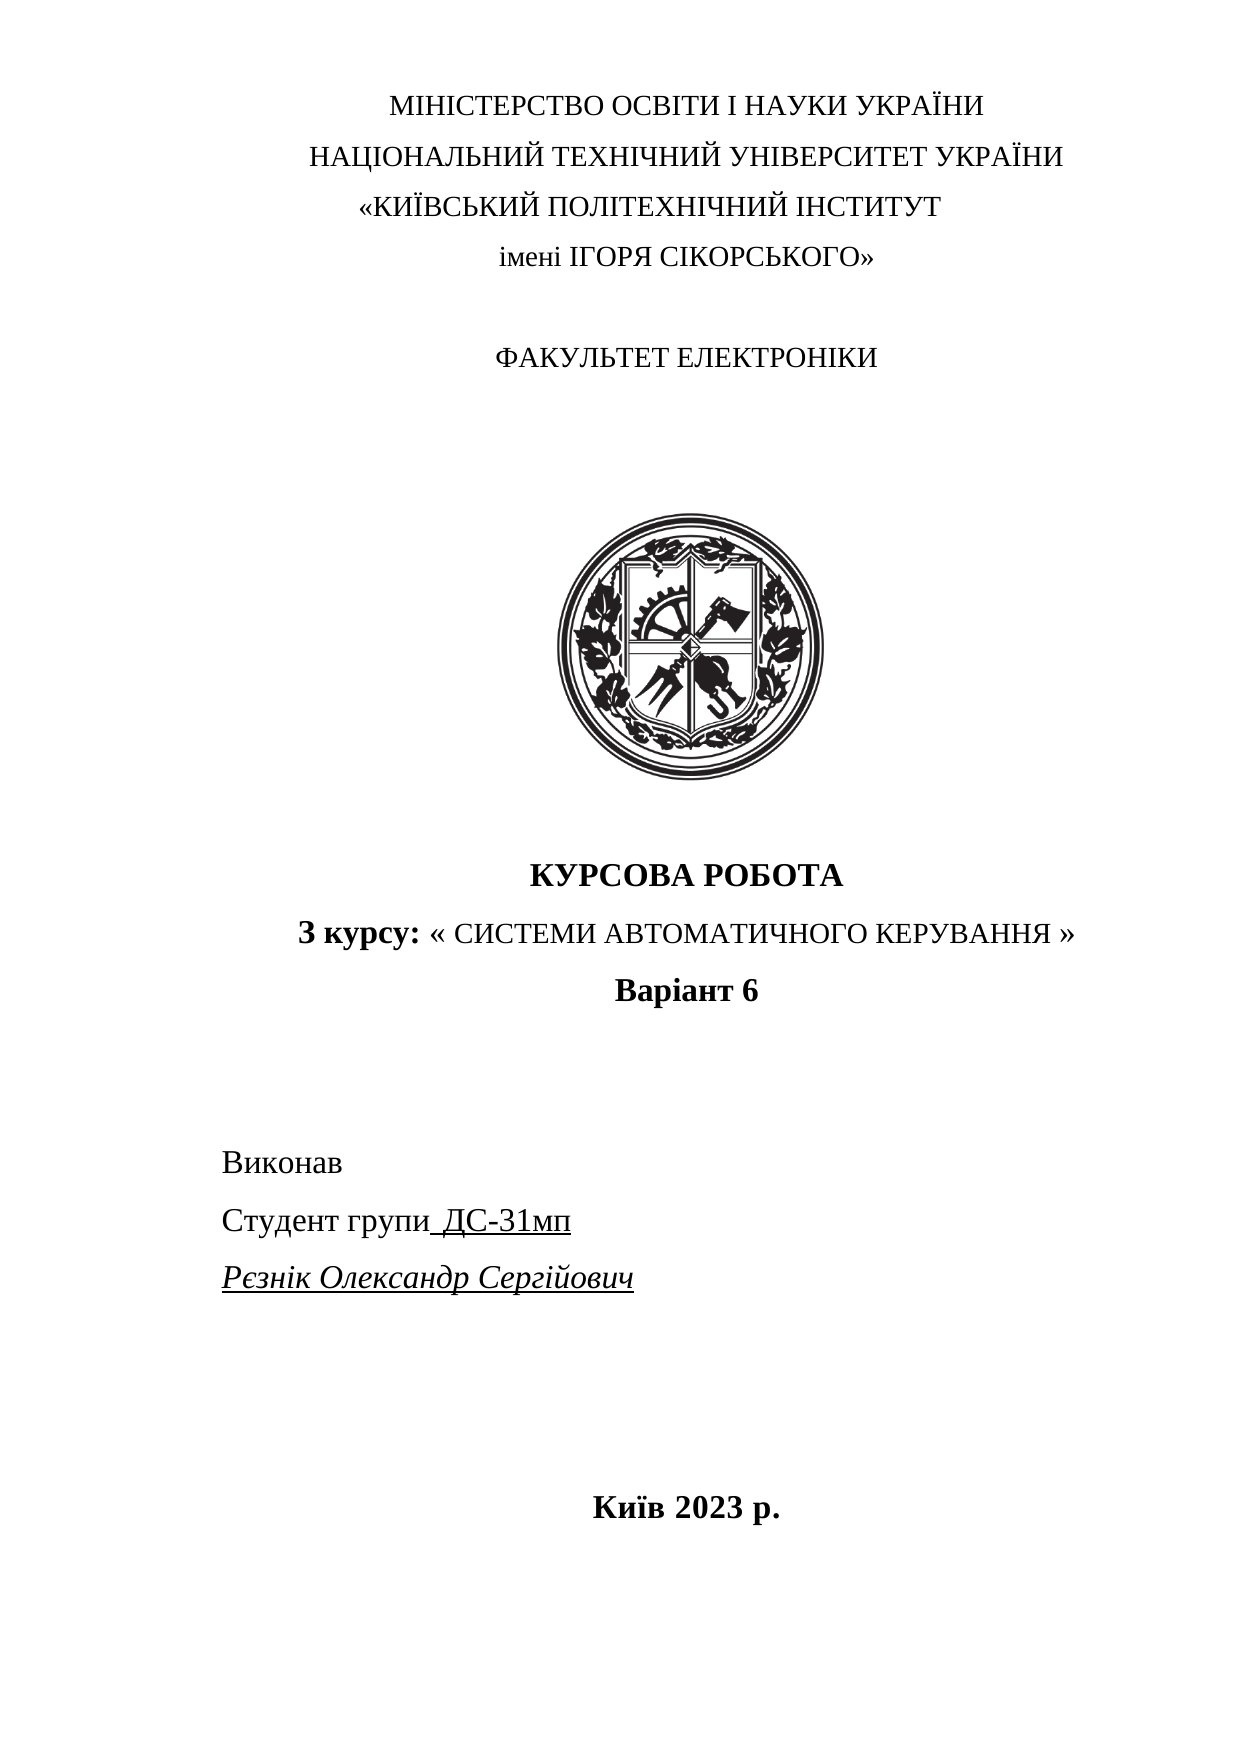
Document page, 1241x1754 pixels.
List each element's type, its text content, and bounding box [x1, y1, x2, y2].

text Студент групи ДС-31мп [148, 1200, 1152, 1238]
text Київ 2023 р. [148, 1488, 1152, 1526]
text З курсу: « СИСТЕМИ АВТОМАТИЧНОГО КЕРУВАННЯ » [148, 913, 1152, 951]
text НАЦІОНАЛЬНИЙ ТЕХНІЧНИЙ УНІВЕРСИТЕТ УКРАЇНИ «КИЇВСЬКИЙ ПОЛІТЕХНІЧНИЙ ІНСТИТУТ [148, 139, 1152, 223]
text імені ІГОРЯ СІКОРСЬКОГО» [148, 239, 1152, 273]
text Виконав [148, 1143, 1152, 1181]
text МІНІСТЕРСТВО ОСВІТИ І НАУКИ УКРАЇНИ [148, 88, 1152, 122]
text ФАКУЛЬТЕТ ЕЛЕКТРОНІКИ [148, 340, 1152, 374]
text Варіант 6 [148, 970, 1152, 1008]
text Рєзнік Олександр Сергійович [148, 1258, 1152, 1296]
picture [516, 440, 857, 781]
text КУРСОВА РОБОТА [148, 855, 1152, 893]
